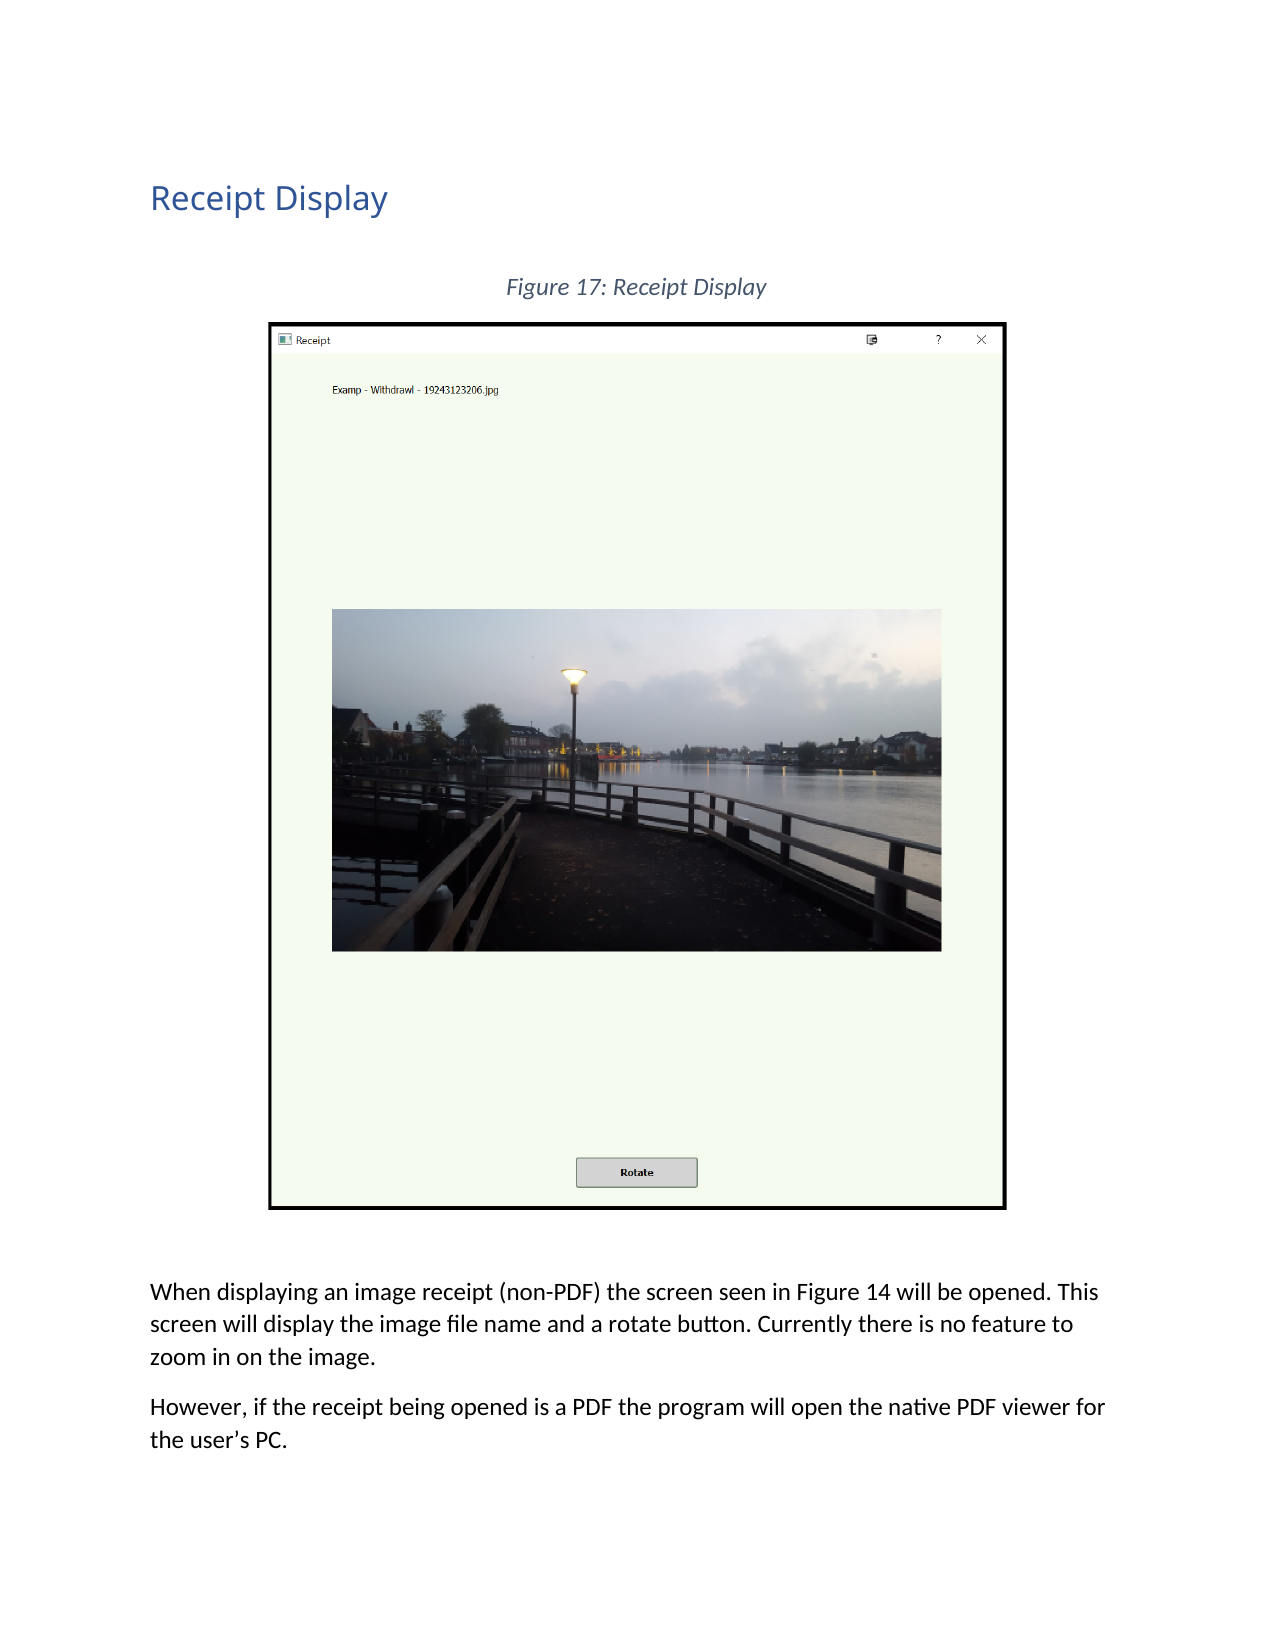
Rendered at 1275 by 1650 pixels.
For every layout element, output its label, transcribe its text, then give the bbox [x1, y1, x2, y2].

text When displaying an image receipt (non-PDF) the screen seen in Figure 14 will be opened. This screen will display the image file name and a rotate button. Currently there is no feature to zoom in on the image. [150, 1276, 1125, 1372]
subtitle Receipt Display [150, 175, 1125, 220]
text However, if the receipt being opened is a PDF the program will open the native PDF viewer for the user’s PC. [150, 1391, 1125, 1454]
picture [268, 322, 1007, 1210]
text Figure 17: Receipt Display [150, 271, 1125, 301]
